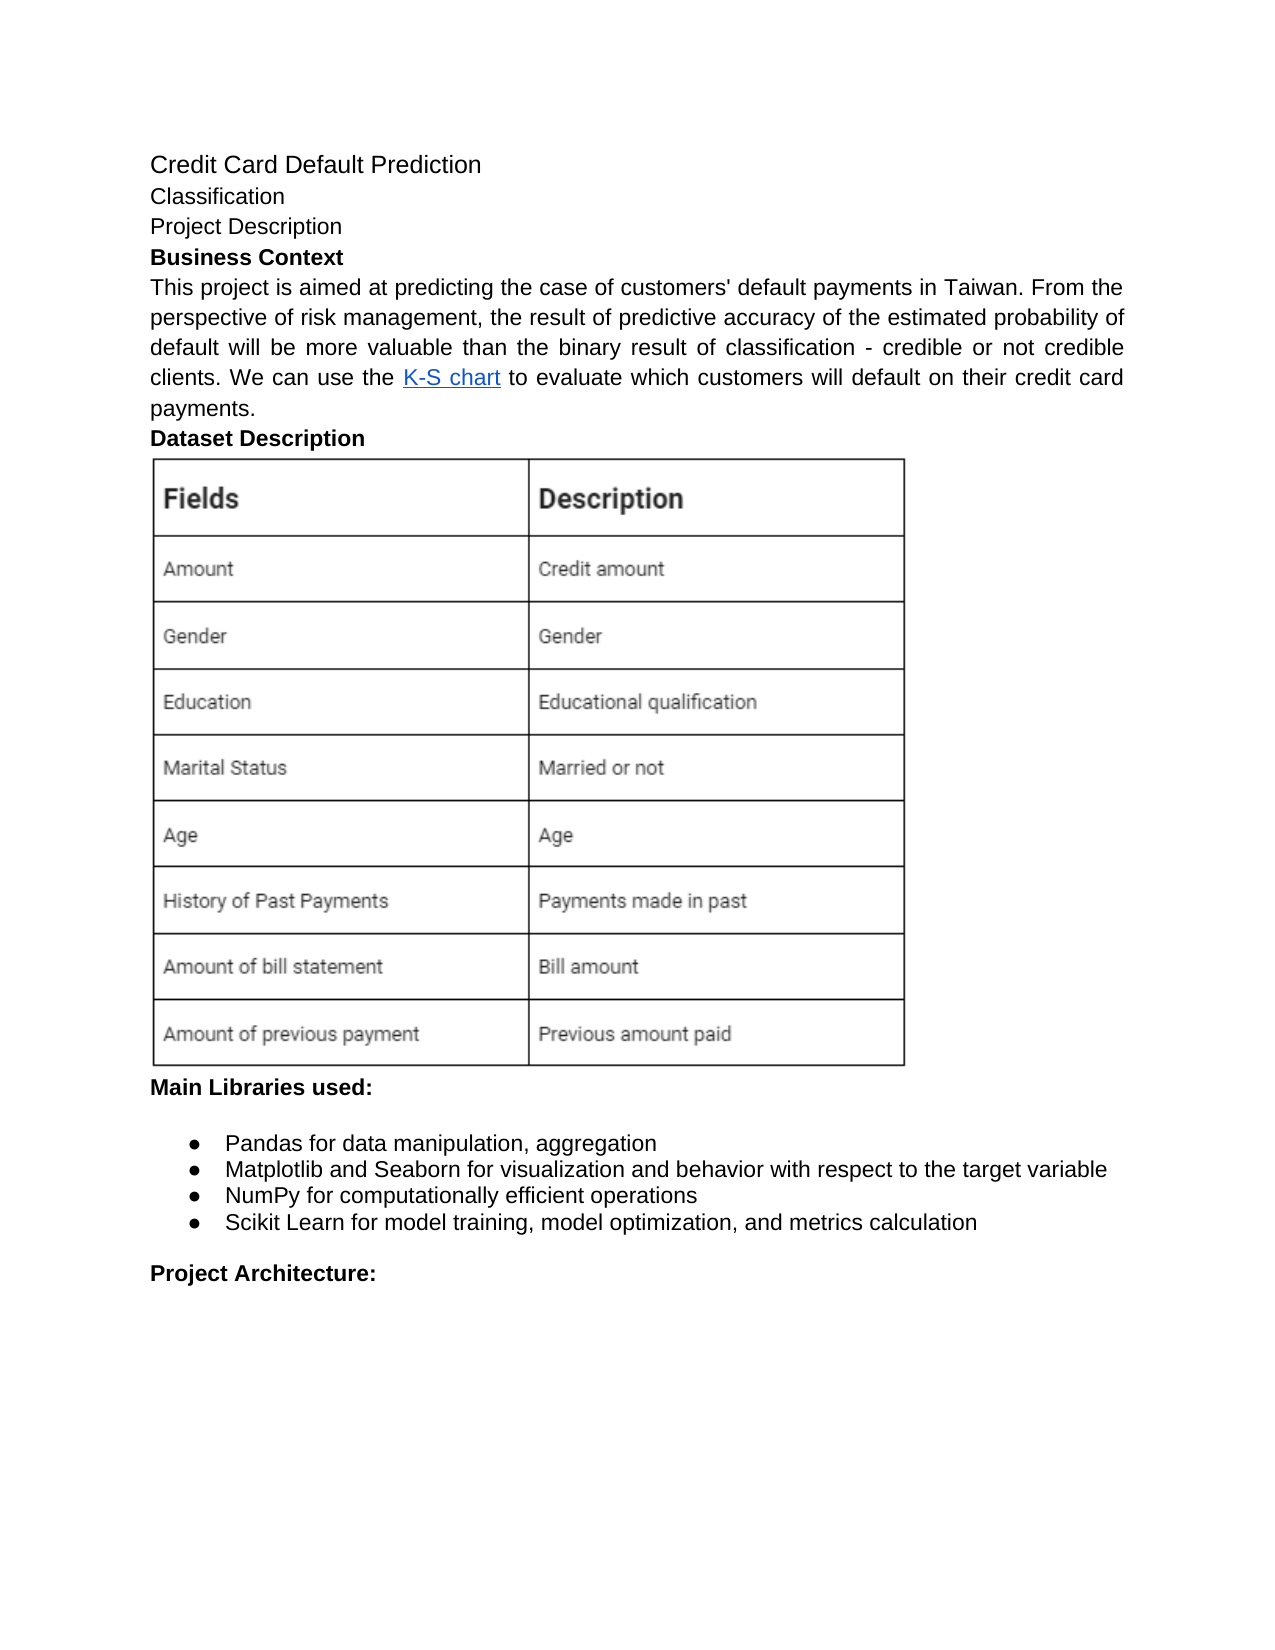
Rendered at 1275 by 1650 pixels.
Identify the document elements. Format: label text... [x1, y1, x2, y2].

picture [150, 455, 910, 1071]
text Classification [150, 183, 1125, 209]
text Credit Card Default Prediction [150, 150, 1125, 179]
text Project Description [150, 213, 1125, 239]
list NumPy for computationally efficient operations [187, 1182, 1125, 1209]
text Project Architecture: [150, 1260, 1125, 1286]
list Matplotlib and Seaborn for visualization and behavior with respect to the target variable [187, 1156, 1125, 1182]
text This project is aimed at predicting the case of customers' default payments in Taiwan. From the perspective of risk management, the result of predictive accuracy of the estimated probability of default will be more valuable than the binary result of classification - credible or not credible clients. We can use the K-S chart to evaluate which customers will default on their credit card payments. [150, 274, 1125, 421]
text Dataset Description [150, 425, 1125, 451]
text Business Context [150, 243, 1125, 270]
text Main Libraries used: [150, 1074, 1125, 1101]
list Pandas for data manipulation, aggregation [187, 1129, 1125, 1156]
list Scikit Learn for model training, model optimization, and metrics calculation [187, 1209, 1125, 1235]
